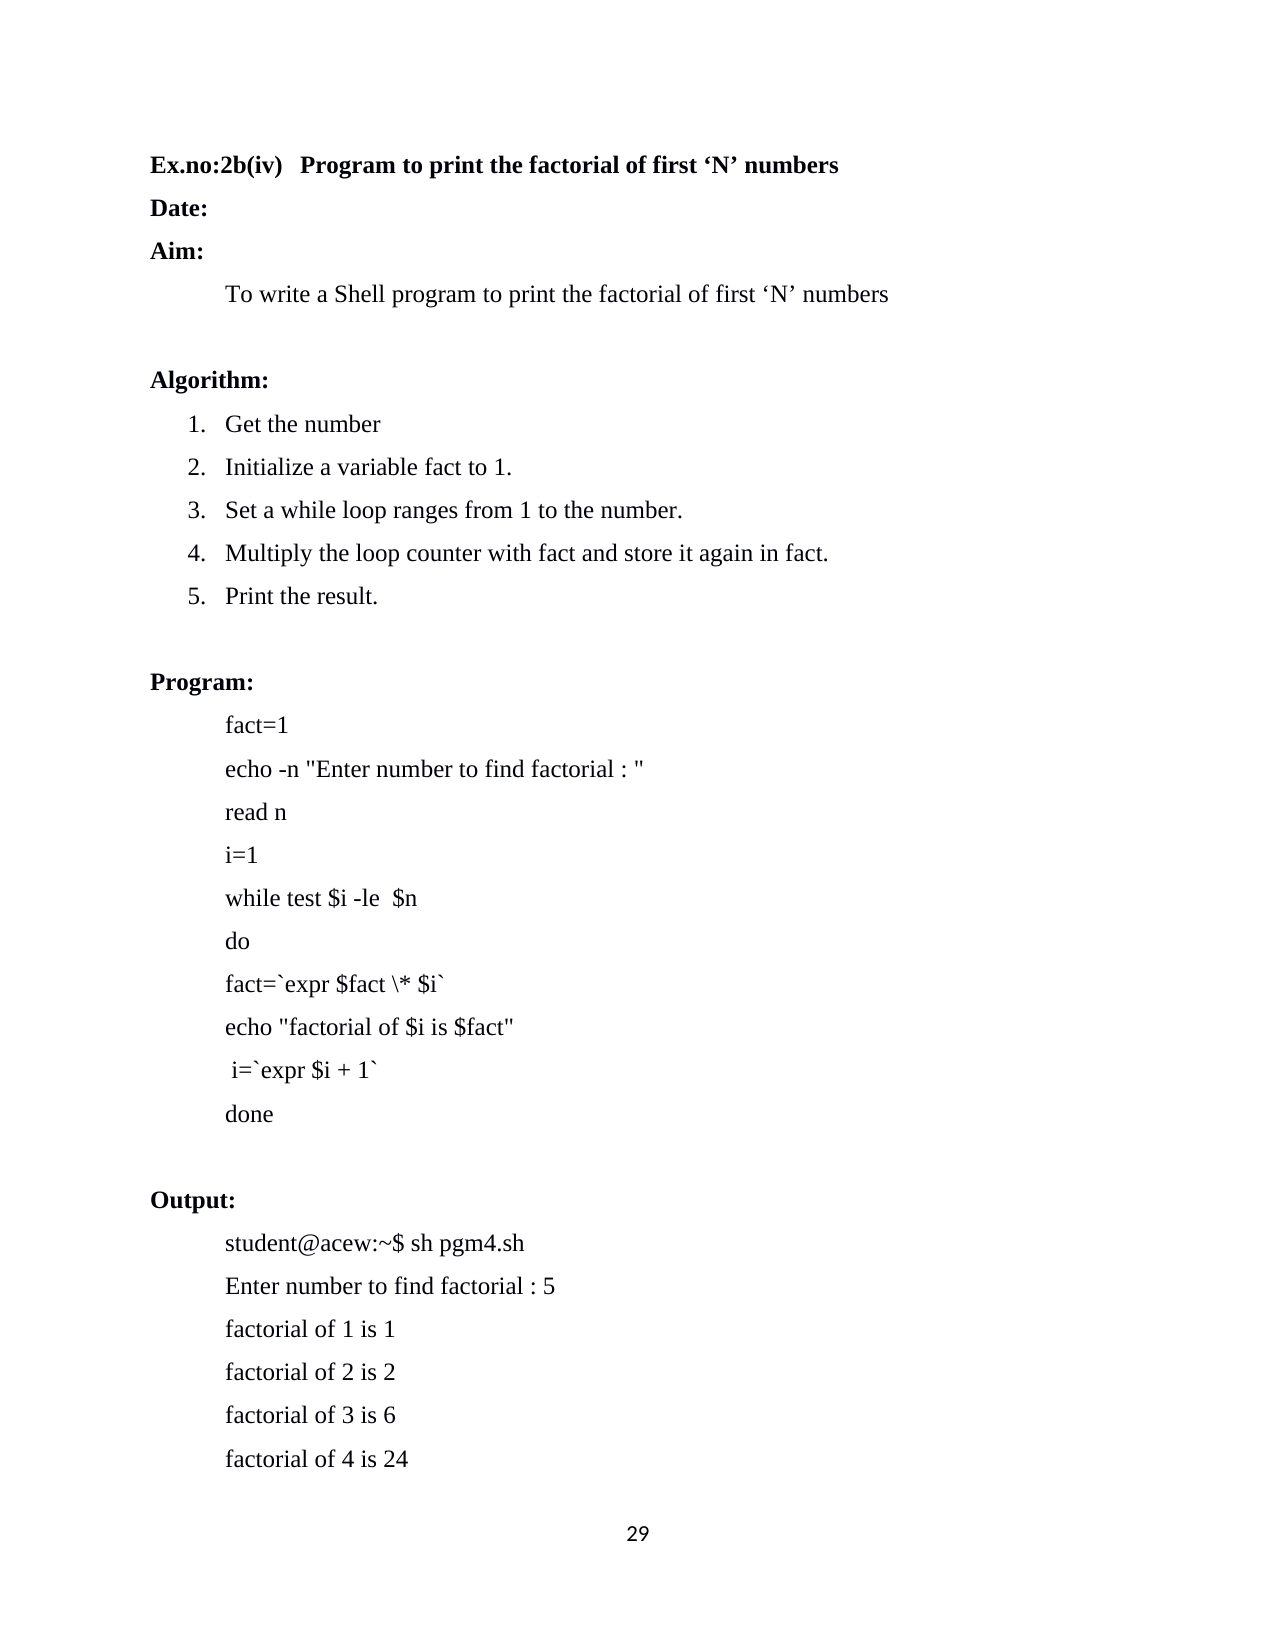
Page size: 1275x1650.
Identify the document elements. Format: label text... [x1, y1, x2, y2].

text Output: [150, 1185, 1125, 1214]
text while test $i -le $n [150, 883, 1125, 912]
text Date: [150, 193, 1125, 222]
text Ex.no:2b(iv) Program to print the factorial of first ‘N’ numbers [150, 150, 1125, 179]
text student@acew:~$ sh pgm4.sh [150, 1228, 1125, 1257]
text echo -n "Enter number to find factorial : " [150, 754, 1125, 782]
text Enter number to find factorial : 5 [150, 1271, 1125, 1300]
list Get the number [187, 409, 1125, 437]
list Set a while loop ranges from 1 to the number. [187, 495, 1125, 524]
text read n [150, 797, 1125, 826]
list Print the result. [187, 581, 1125, 610]
text factorial of 3 is 6 [150, 1401, 1125, 1429]
text do [150, 926, 1125, 955]
text To write a Shell program to print the factorial of first ‘N’ numbers [150, 279, 1125, 308]
text i=1 [150, 840, 1125, 869]
text i=`expr $i + 1` [150, 1056, 1125, 1084]
list Multiply the loop counter with fact and store it again in fact. [187, 538, 1125, 567]
text Aim: [150, 236, 1125, 265]
text factorial of 4 is 24 [150, 1444, 1125, 1472]
text factorial of 1 is 1 [150, 1314, 1125, 1343]
list Initialize a variable fact to 1. [187, 452, 1125, 481]
text Program: [150, 667, 1125, 696]
text done [150, 1099, 1125, 1127]
text factorial of 2 is 2 [150, 1357, 1125, 1386]
text Algorithm: [150, 366, 1125, 394]
text fact=1 [150, 711, 1125, 739]
text echo "factorial of $i is $fact" [150, 1012, 1125, 1041]
text fact=`expr $fact \* $i` [150, 969, 1125, 998]
